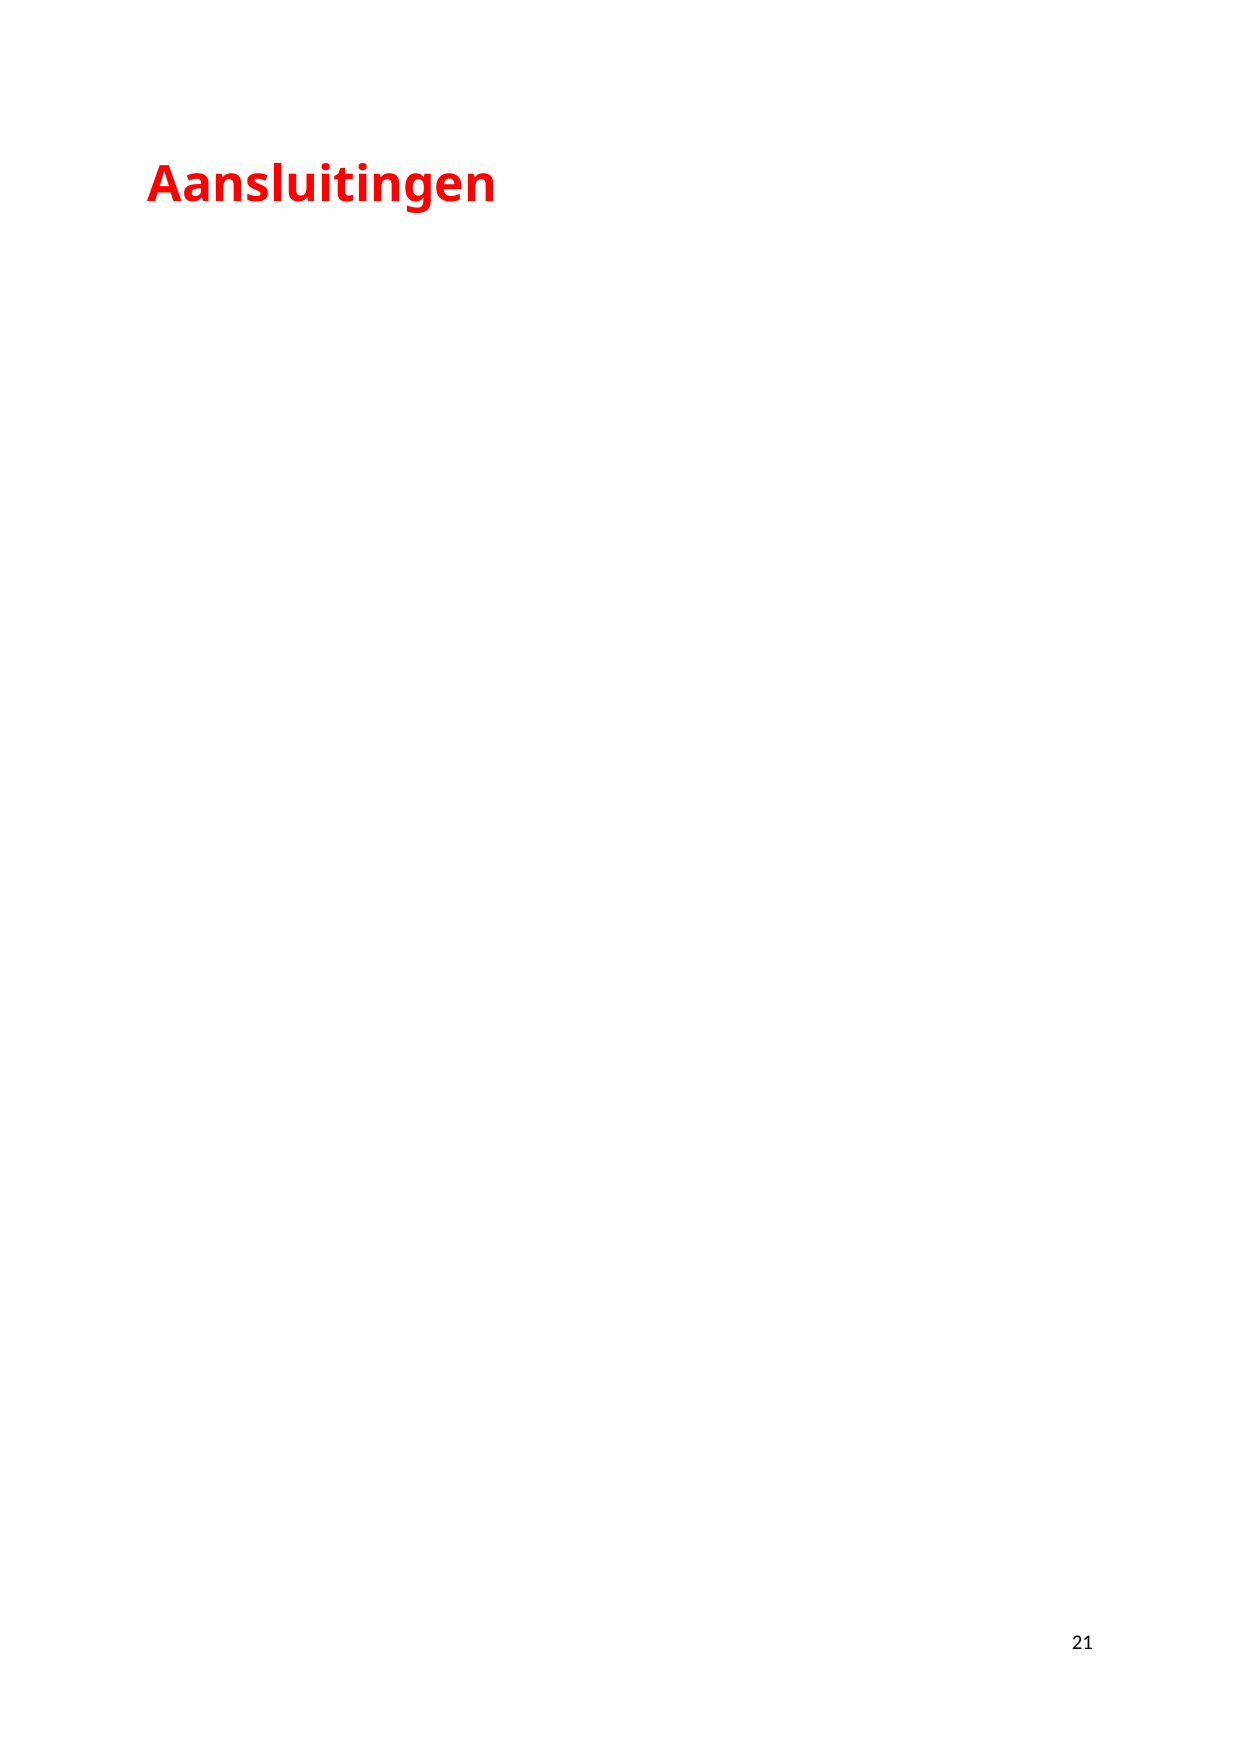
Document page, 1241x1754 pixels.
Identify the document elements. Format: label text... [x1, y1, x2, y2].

subtitle Aansluitingen [148, 148, 1093, 216]
